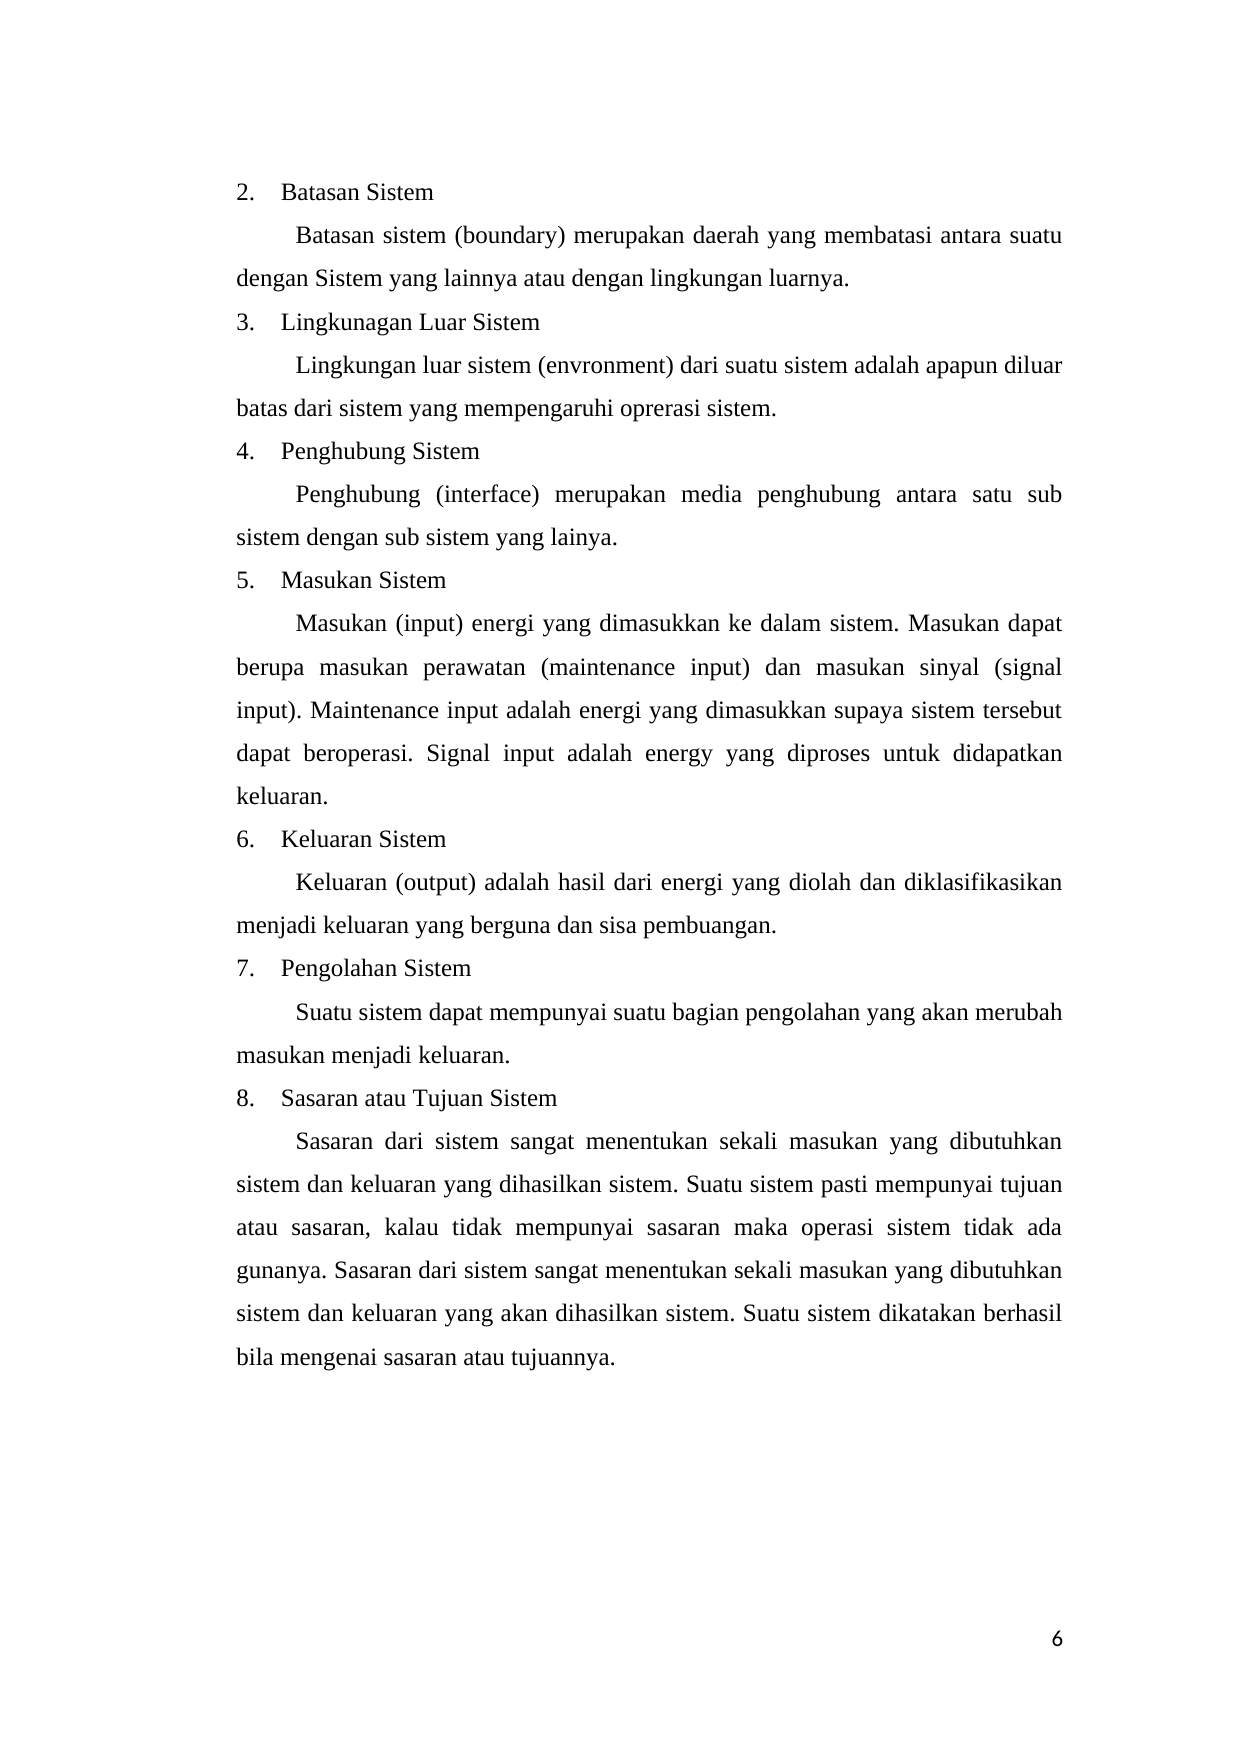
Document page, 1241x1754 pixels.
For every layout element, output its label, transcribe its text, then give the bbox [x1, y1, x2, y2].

list Masukan Sistem [236, 565, 1063, 594]
list Sasaran atau Tujuan Sistem [236, 1083, 1063, 1112]
list Pengolahan Sistem [236, 953, 1063, 982]
list Keluaran Sistem [236, 824, 1063, 853]
text Suatu sistem dapat mempunyai suatu bagian pengolahan yang akan merubah masukan menjadi keluaran. [236, 997, 1063, 1068]
text Lingkungan luar sistem (envronment) dari suatu sistem adalah apapun diluar batas dari sistem yang mempengaruhi oprerasi sistem. [236, 350, 1063, 422]
text Masukan (input) energi yang dimasukkan ke dalam sistem. Masukan dapat berupa masukan perawatan (maintenance input) dan masukan sinyal (signal input). Maintenance input adalah energi yang dimasukkan supaya sistem tersebut dapat beroperasi. Signal input adalah energy yang diproses untuk didapatkan keluaran. [236, 608, 1063, 810]
text Penghubung (interface) merupakan media penghubung antara satu sub sistem dengan sub sistem yang lainya. [236, 479, 1063, 551]
text Keluaran (output) adalah hasil dari energi yang diolah dan diklasifikasikan menjadi keluaran yang berguna dan sisa pembuangan. [236, 867, 1063, 939]
list Lingkunagan Luar Sistem [236, 307, 1063, 335]
text Batasan sistem (boundary) merupakan daerah yang membatasi antara suatu dengan Sistem yang lainnya atau dengan lingkungan luarnya. [236, 220, 1063, 292]
list Penghubung Sistem [236, 436, 1063, 465]
list Batasan Sistem [236, 177, 1063, 206]
text Sasaran dari sistem sangat menentukan sekali masukan yang dibutuhkan sistem dan keluaran yang dihasilkan sistem. Suatu sistem pasti mempunyai tujuan atau sasaran, kalau tidak mempunyai sasaran maka operasi sistem tidak ada gunanya. Sasaran dari sistem sangat menentukan sekali masukan yang dibutuhkan sistem dan keluaran yang akan dihasilkan sistem. Suatu sistem dikatakan berhasil bila mengenai sasaran atau tujuannya. [236, 1126, 1063, 1370]
